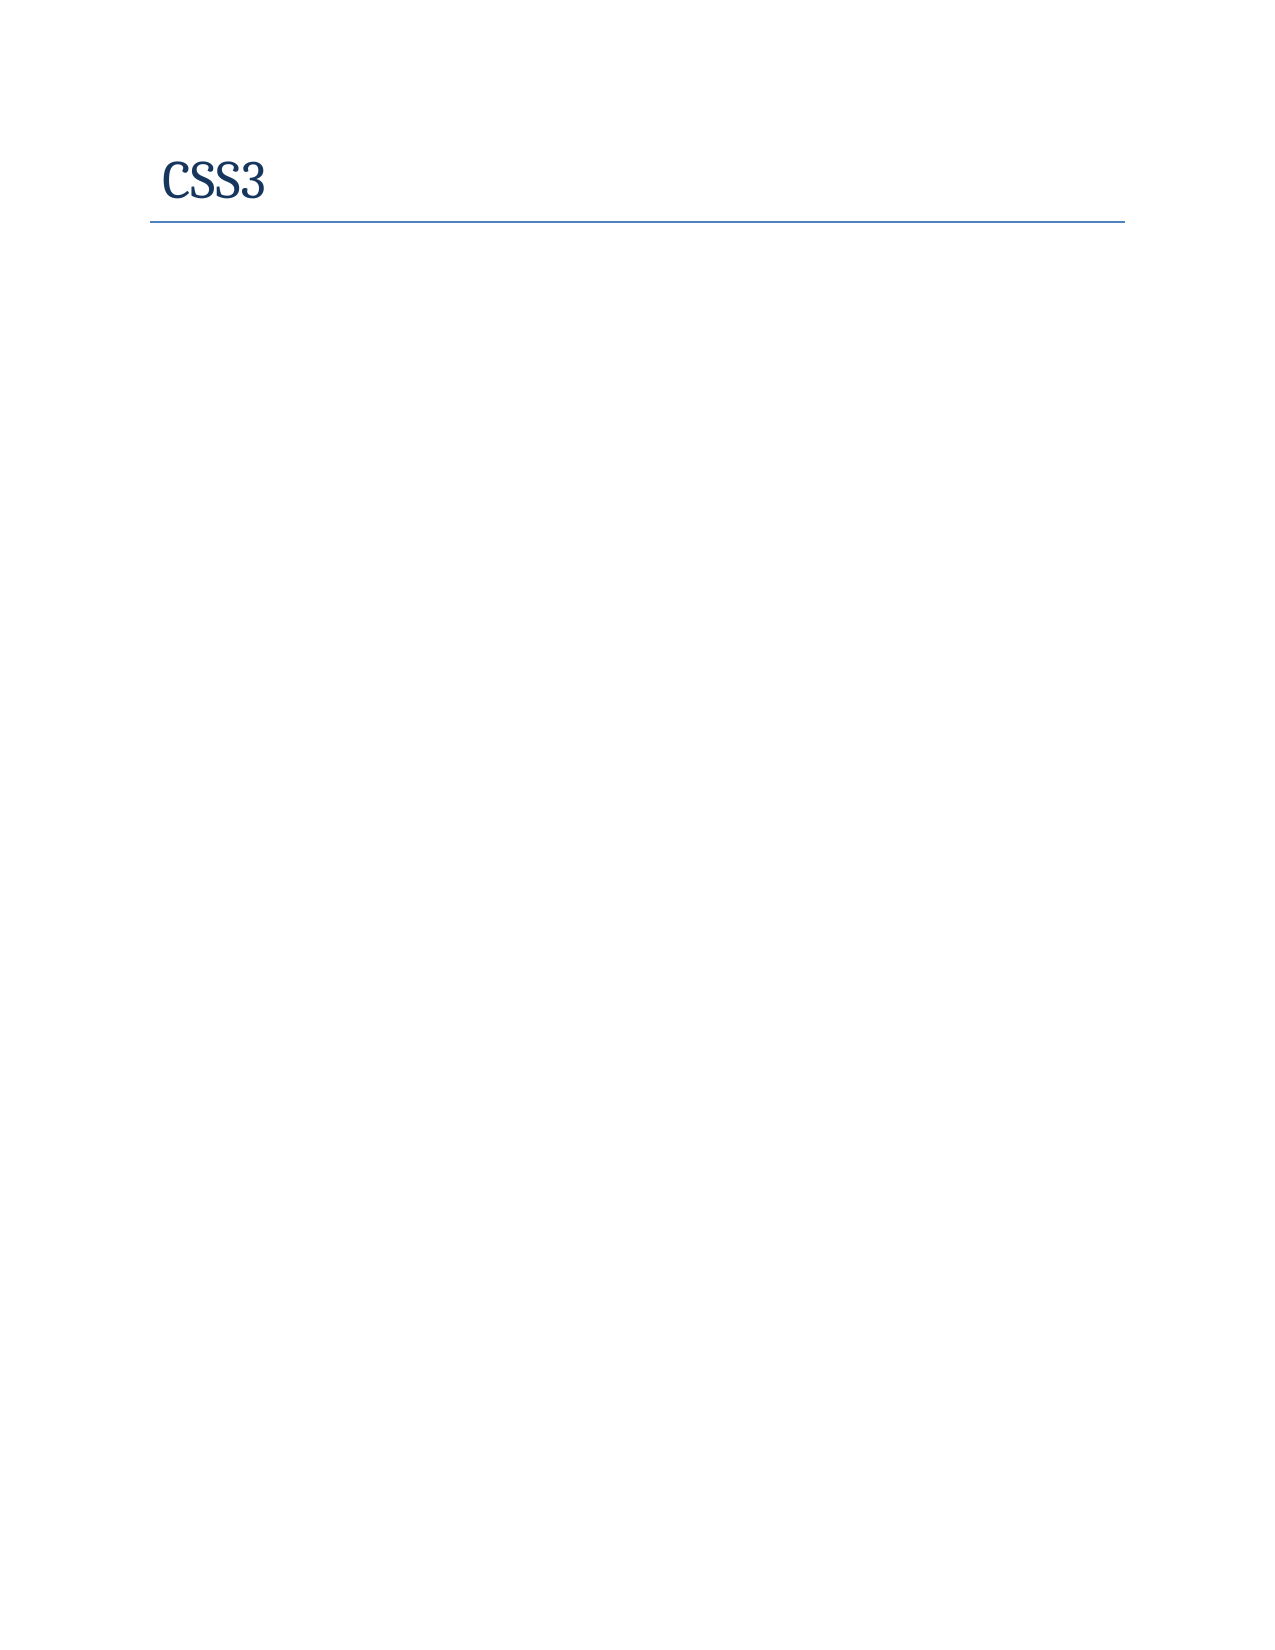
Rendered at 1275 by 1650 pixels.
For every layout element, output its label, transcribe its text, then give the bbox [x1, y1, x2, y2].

title CSS3 [150, 150, 1125, 221]
